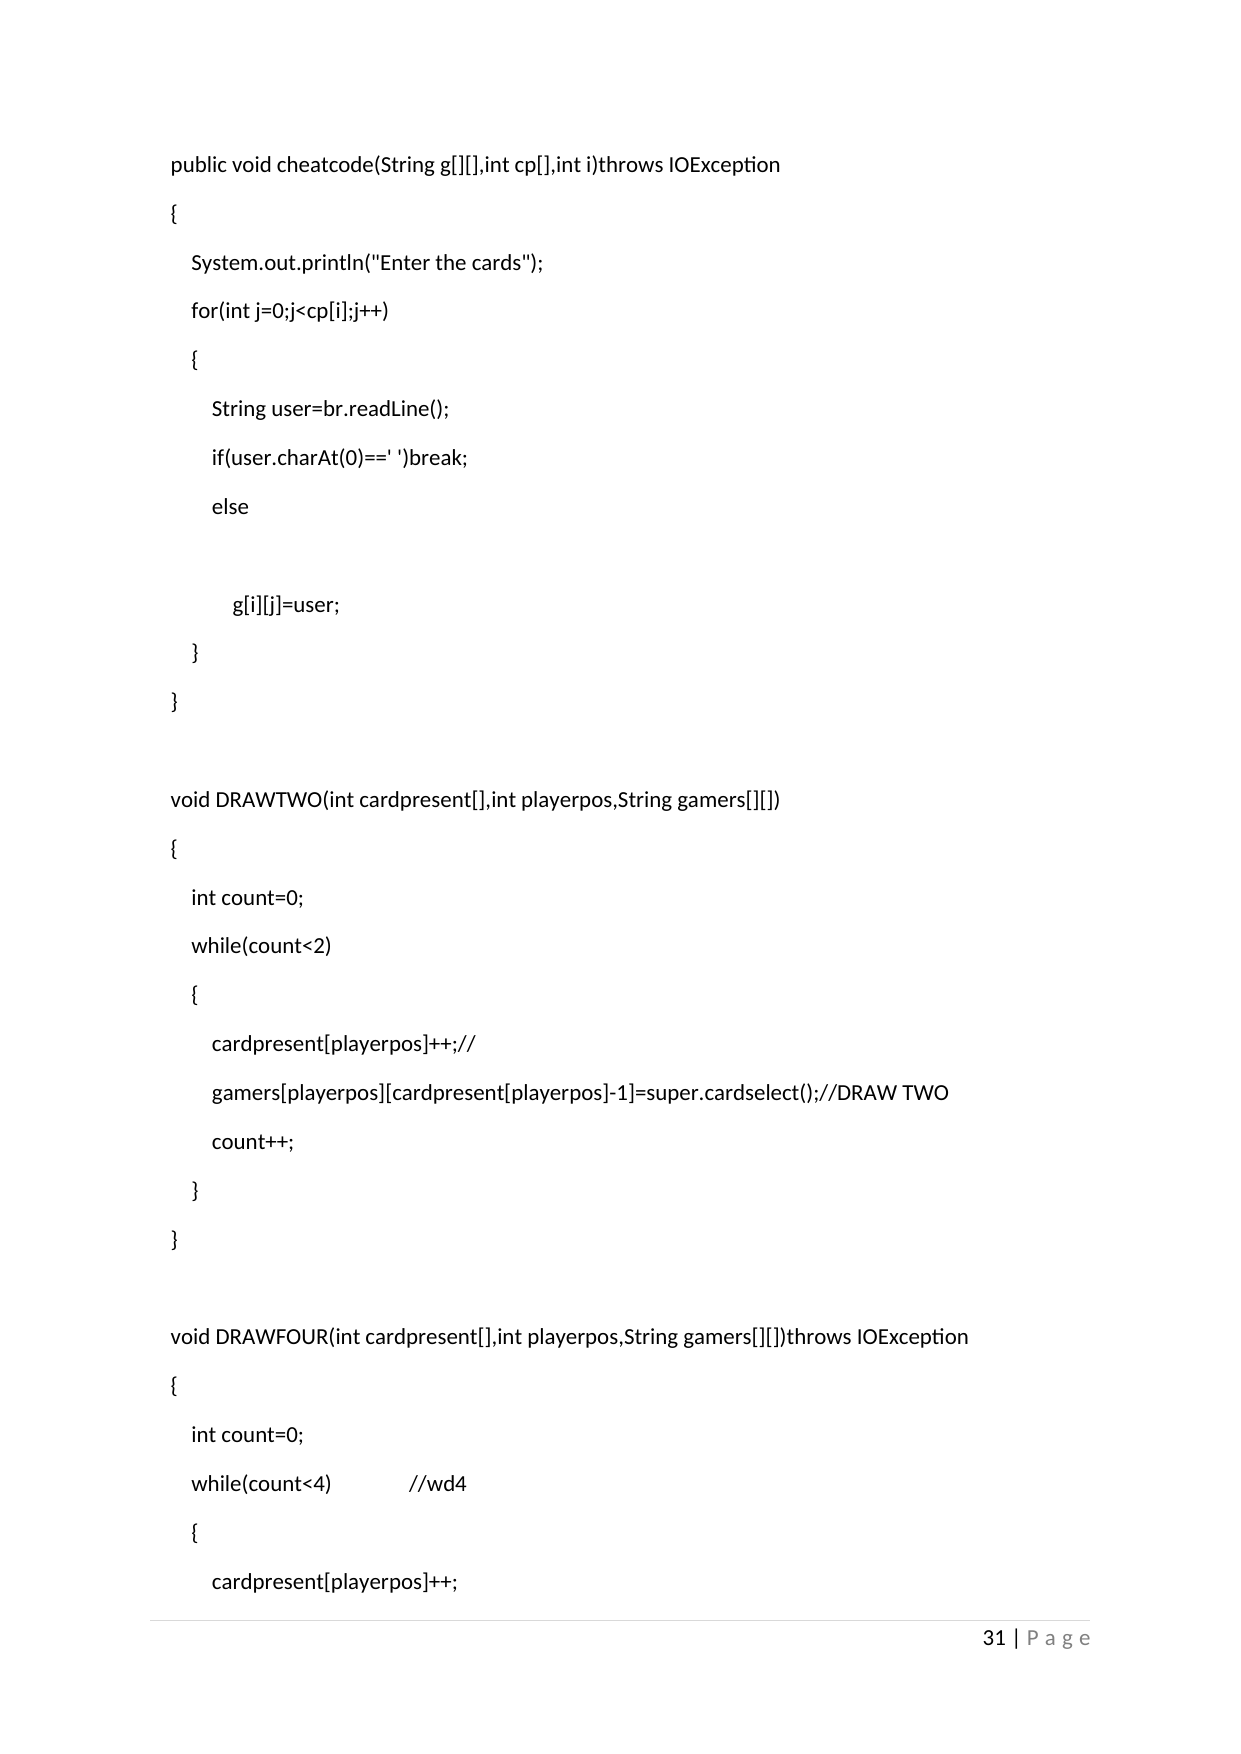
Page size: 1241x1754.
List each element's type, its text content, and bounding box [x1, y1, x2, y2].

text } [150, 1176, 1090, 1204]
text public void cheatcode(String g[][],int cp[],int i)throws IOException [150, 150, 1090, 178]
text if(user.charAt(0)==' ')break; [150, 443, 1090, 471]
text void DRAWTWO(int cardpresent[],int playerpos,String gamers[][]) [150, 785, 1090, 813]
text cardpresent[playerpos]++;// [150, 1029, 1090, 1057]
text g[i][j]=user; [150, 590, 1090, 618]
text count++; [150, 1127, 1090, 1155]
text { [150, 981, 1090, 1008]
text } [150, 1225, 1090, 1253]
text else [150, 492, 1090, 520]
text gamers[playerpos][cardpresent[playerpos]-1]=super.cardselect();//DRAW TWO [150, 1078, 1090, 1106]
text { [150, 199, 1090, 227]
text int count=0; [150, 883, 1090, 911]
text for(int j=0;j<cp[i];j++) [150, 297, 1090, 324]
text } [150, 687, 1090, 715]
text void DRAWFOUR(int cardpresent[],int playerpos,String gamers[][])throws IOException [150, 1322, 1090, 1351]
text while(count<4) //wd4 [150, 1469, 1090, 1497]
text { [150, 1518, 1090, 1546]
text { [150, 345, 1090, 373]
text { [150, 834, 1090, 862]
text { [150, 1371, 1090, 1399]
text cardpresent[playerpos]++; [150, 1567, 1090, 1595]
text while(count<2) [150, 932, 1090, 960]
text System.out.println("Enter the cards"); [150, 248, 1090, 276]
text String user=br.readLine(); [150, 394, 1090, 422]
text int count=0; [150, 1420, 1090, 1448]
text } [150, 638, 1090, 667]
